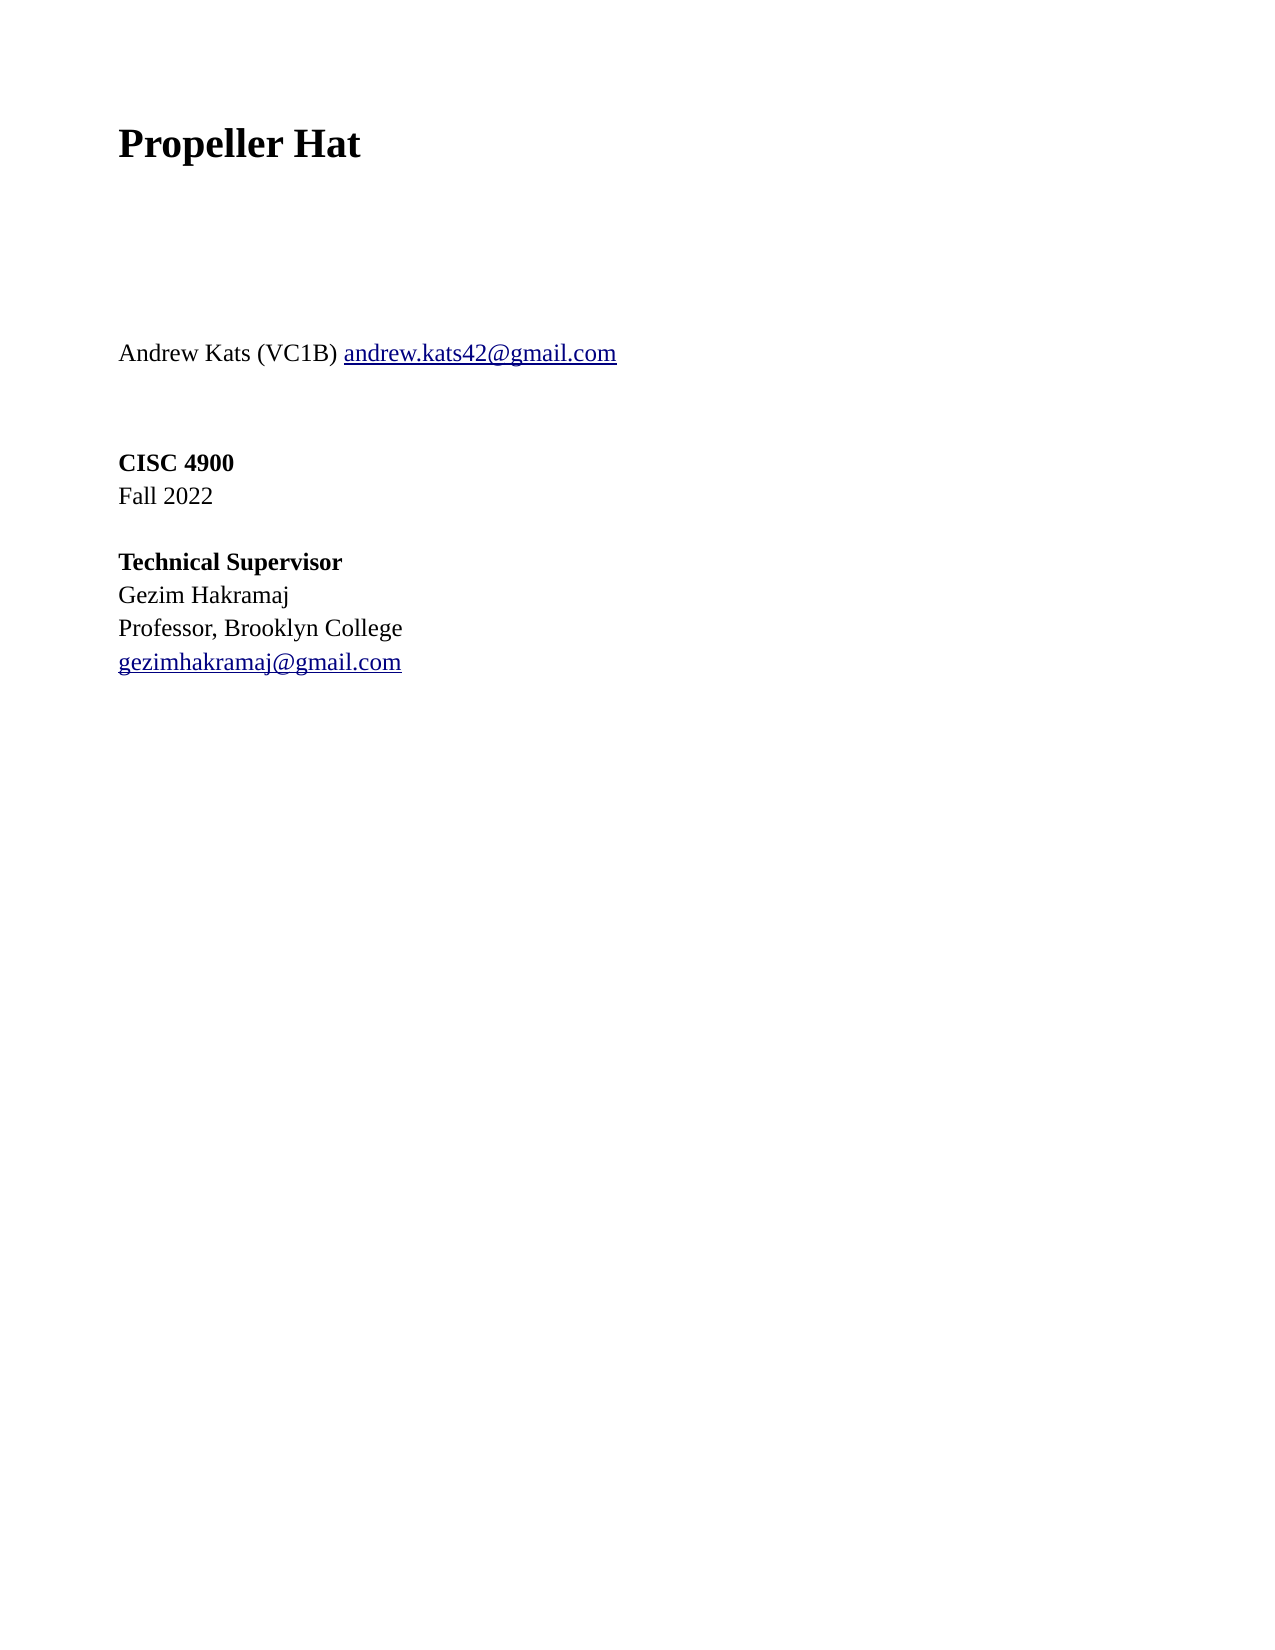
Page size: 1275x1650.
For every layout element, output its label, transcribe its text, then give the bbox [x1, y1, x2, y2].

text gezimhakramaj@gmail.com [118, 647, 1157, 675]
text Andrew Kats (VC1B) andrew.kats42@gmail.com [118, 338, 1157, 367]
text Propeller Hat [118, 118, 1157, 166]
text Technical Supervisor [118, 547, 1157, 576]
text CISC 4900 [118, 448, 1157, 477]
text Gezim Hakramaj [118, 581, 1157, 609]
text Professor, Brooklyn College [118, 613, 1157, 642]
text Fall 2022 [118, 481, 1157, 510]
